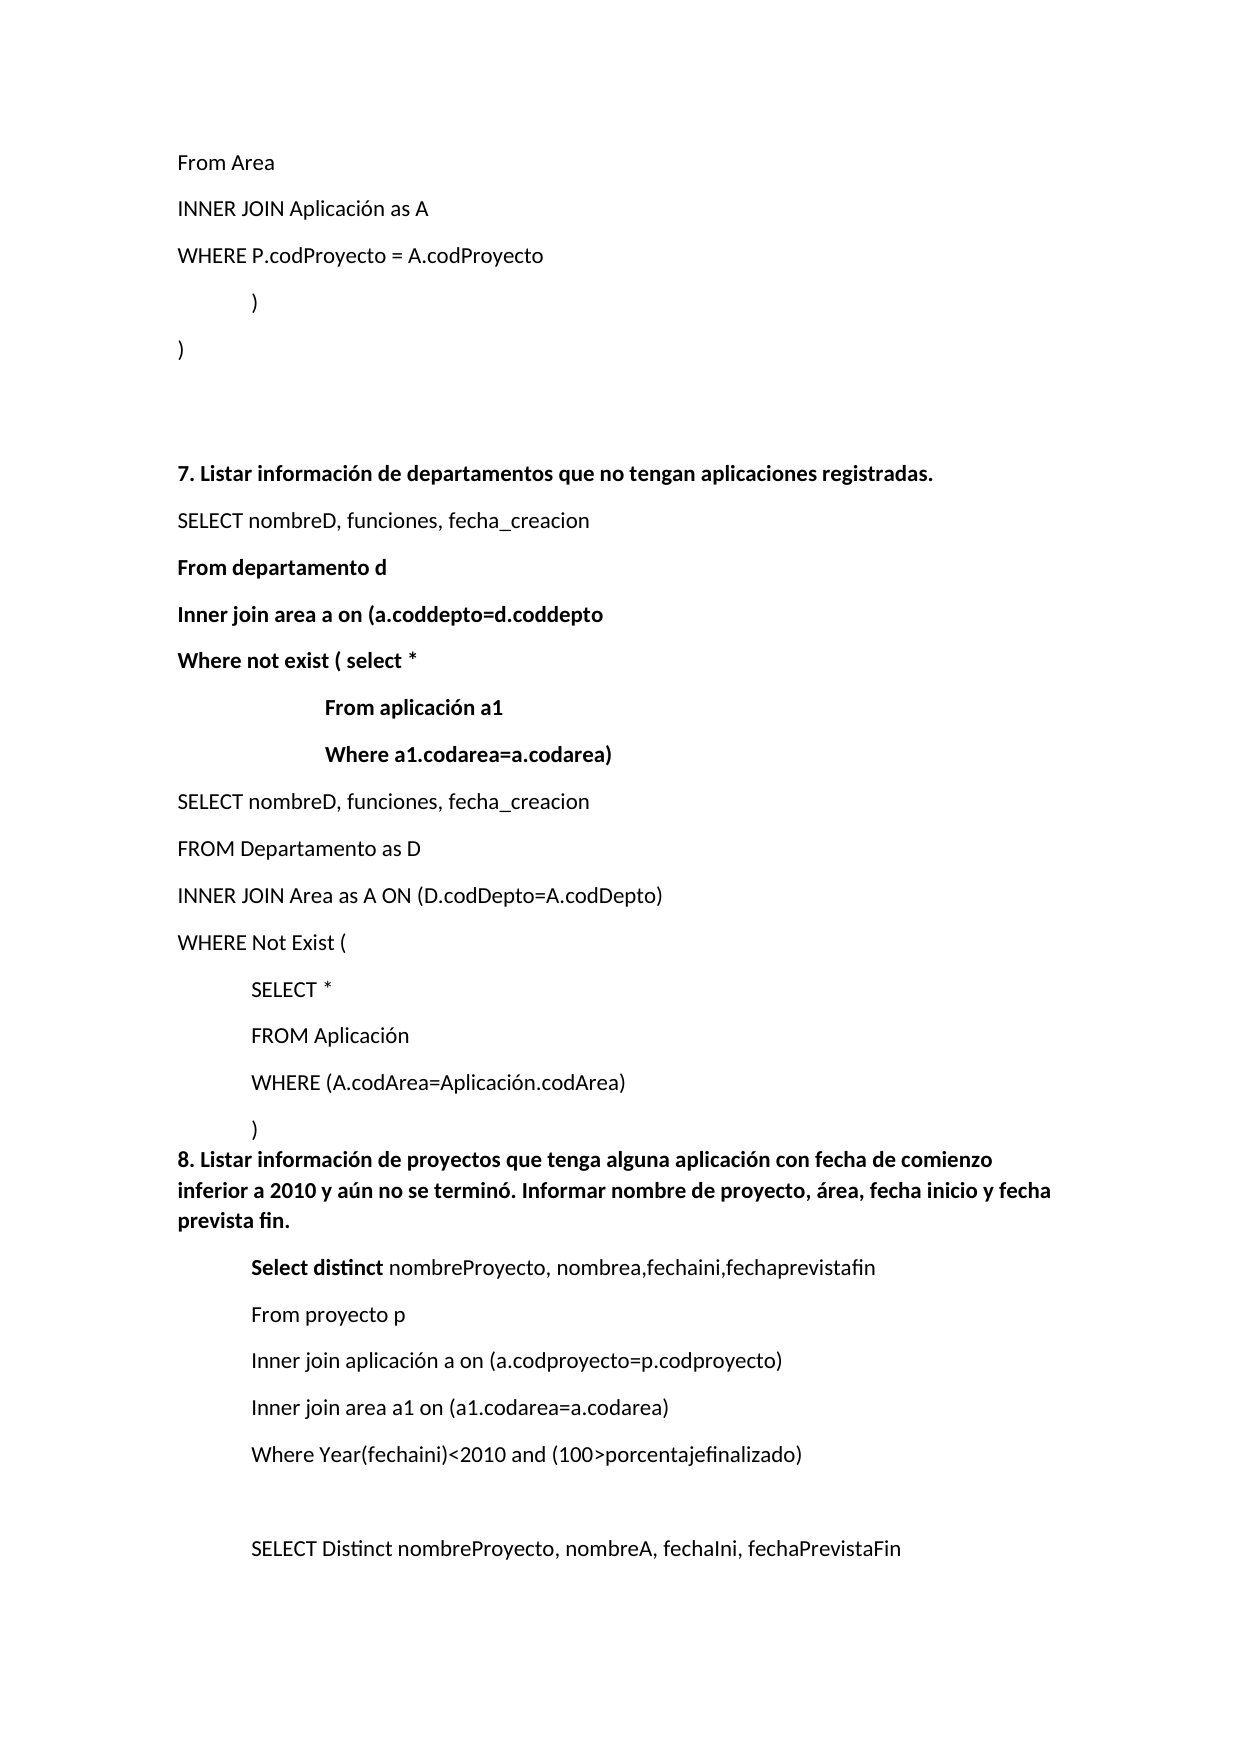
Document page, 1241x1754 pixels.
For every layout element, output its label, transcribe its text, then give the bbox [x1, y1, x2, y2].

text SELECT Distinct nombreProyecto, nombreA, fechaIni, fechaPrevistaFin [177, 1534, 1063, 1562]
text ) 8. Listar información de proyectos que tenga alguna aplicación con fecha de comienzo inferior a 2010 y aún no se terminó. Informar nombre de proyecto, área, fecha inicio y fecha prevista fin. [177, 1115, 1063, 1234]
text SELECT nombreD, funciones, fecha_creacion [177, 506, 1063, 534]
text SELECT nombreD, funciones, fecha_creacion [177, 787, 1063, 815]
text FROM Aplicación [177, 1022, 1063, 1049]
text From proyecto p [177, 1300, 1063, 1328]
text SELECT * [177, 975, 1063, 1003]
text Where Year(fechaini)<2010 and (100>porcentajefinalizado) [177, 1440, 1063, 1468]
text Where not exist ( select * [177, 647, 1063, 674]
text From Area [177, 148, 1063, 176]
text Where a1.codarea=a.codarea) [177, 740, 1063, 768]
text 7. Listar información de departamentos que no tengan aplicaciones registradas. [177, 429, 1063, 487]
text ) [177, 335, 1063, 363]
text FROM Departamento as D [177, 834, 1063, 862]
text Inner join area a1 on (a1.codarea=a.codarea) [177, 1393, 1063, 1421]
text INNER JOIN Area as A ON (D.codDepto=A.codDepto) [177, 881, 1063, 909]
text Inner join area a on (a.coddepto=d.coddepto [177, 600, 1063, 628]
text From departamento d [177, 553, 1063, 581]
text WHERE P.codProyecto = A.codProyecto [177, 241, 1063, 269]
text INNER JOIN Aplicación as A [177, 194, 1063, 222]
text WHERE Not Exist ( [177, 928, 1063, 956]
text WHERE (A.codArea=Aplicación.codArea) [177, 1068, 1063, 1096]
text Inner join aplicación a on (a.codproyecto=p.codproyecto) [177, 1347, 1063, 1374]
text From aplicación a1 [177, 693, 1063, 721]
text Select distinct nombreProyecto, nombrea,fechaini,fechaprevistafin [177, 1253, 1063, 1281]
text ) [177, 288, 1063, 316]
